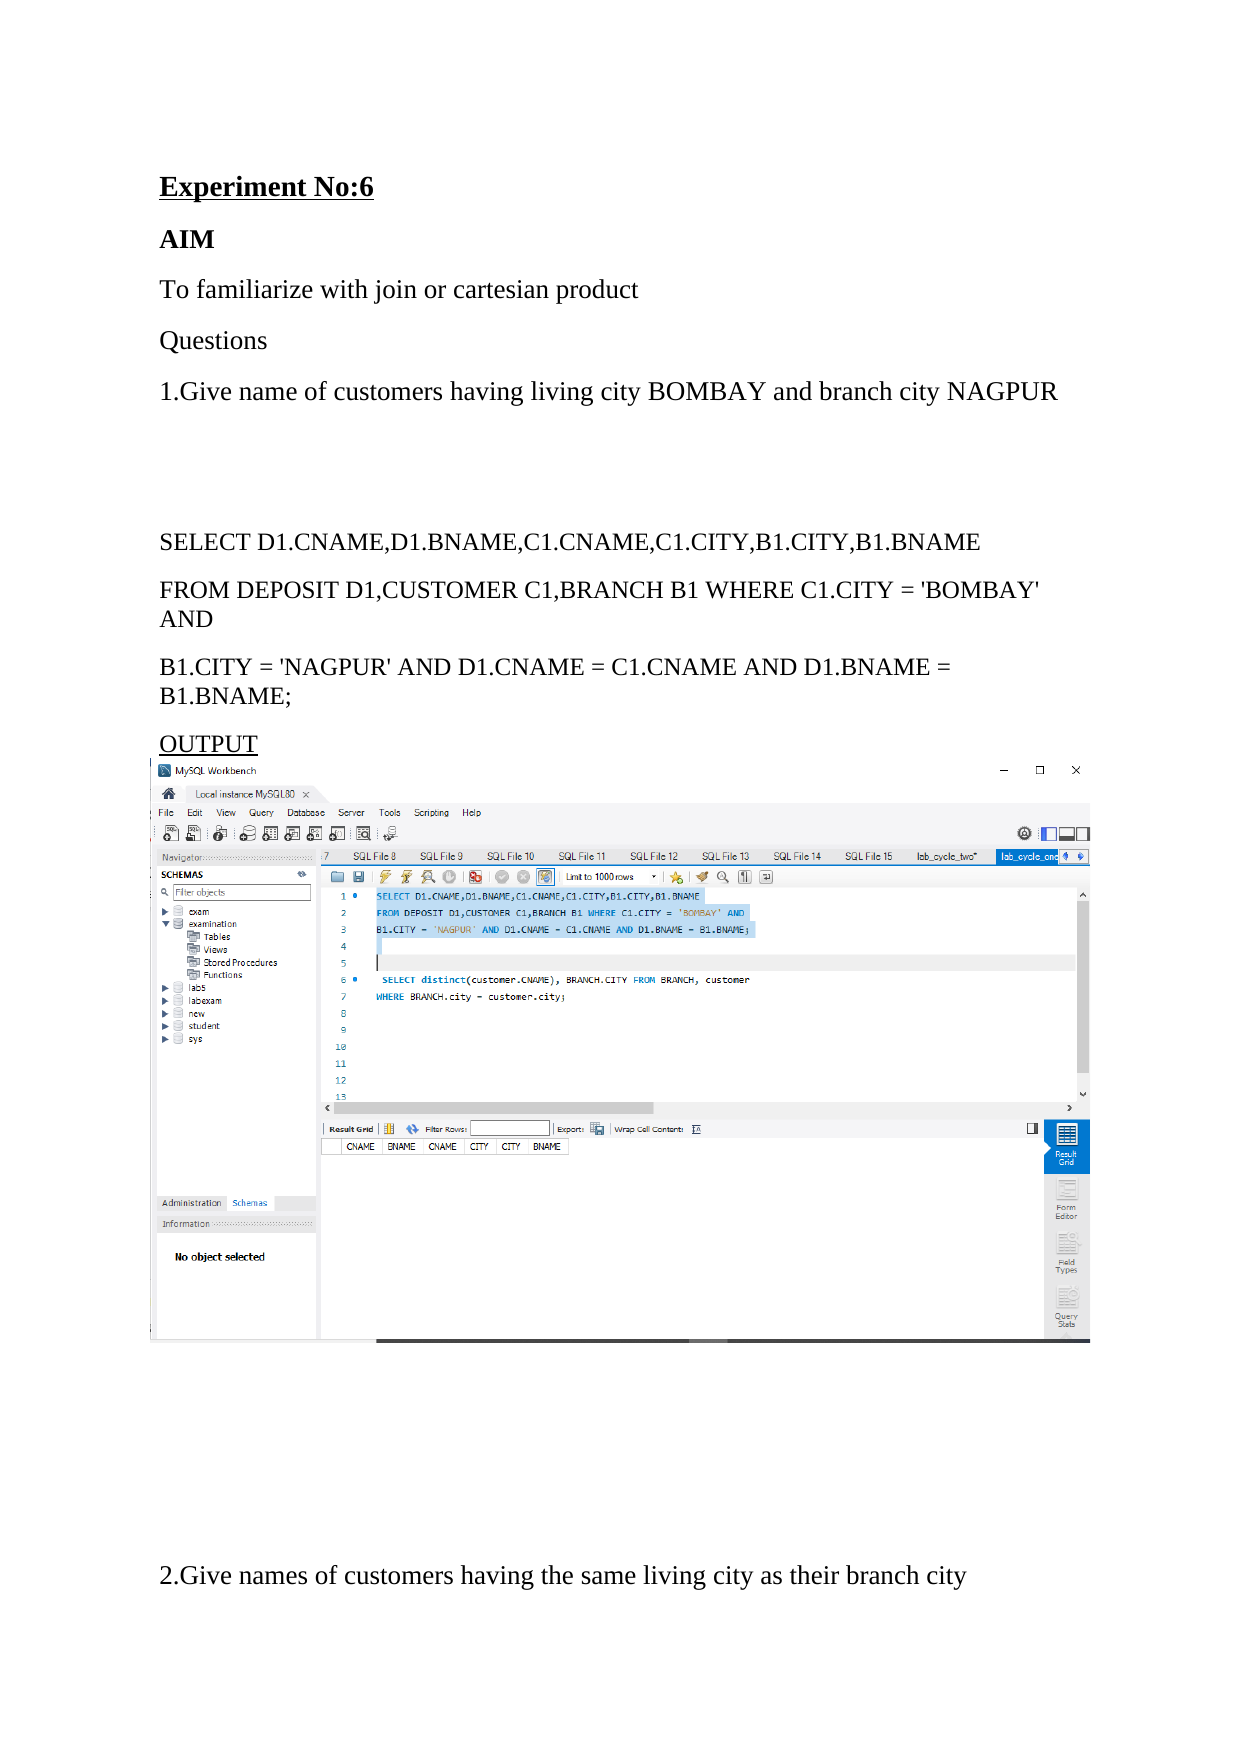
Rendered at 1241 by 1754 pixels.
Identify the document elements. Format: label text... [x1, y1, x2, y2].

text AIM [159, 223, 1090, 254]
text B1.CITY = 'NAGPUR' AND D1.CNAME = C1.CNAME AND D1.BNAME = B1.BNAME; [159, 652, 1090, 710]
text Questions [159, 324, 1090, 355]
text SELECT D1.CNAME,D1.BNAME,C1.CNAME,C1.CITY,B1.CITY,B1.BNAME [159, 527, 1090, 556]
text 2.Give names of customers having the same living city as their branch city [159, 1559, 1090, 1590]
picture [150, 758, 1091, 1343]
text 1.Give name of customers having living city BOMBAY and branch city NAGPUR [159, 375, 1090, 406]
text Experiment No:6 [159, 169, 1090, 203]
text FROM DEPOSIT D1,CUSTOMER C1,BRANCH B1 WHERE C1.CITY = 'BOMBAY' AND [159, 575, 1090, 633]
text To familiarize with join or cartesian product [159, 273, 1090, 304]
text OUTPUT [159, 729, 1090, 758]
